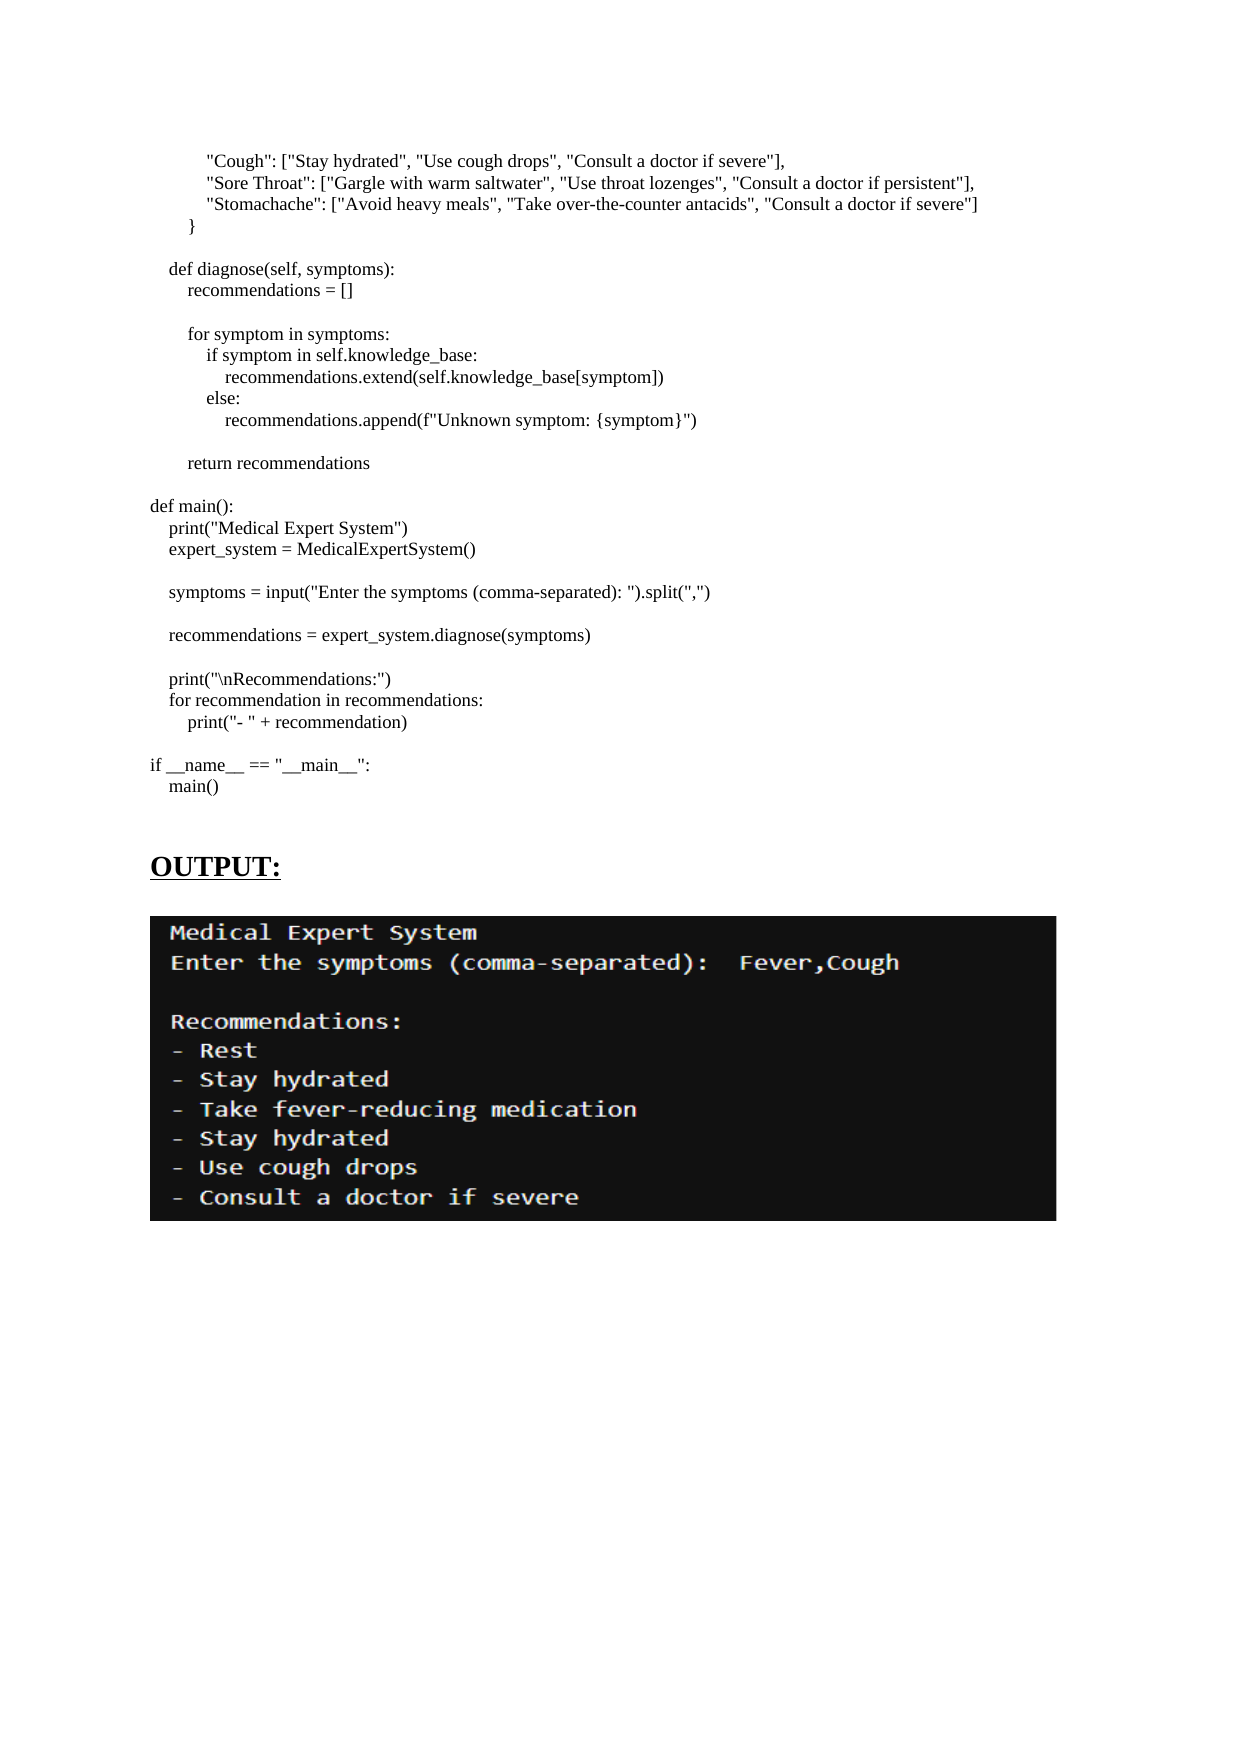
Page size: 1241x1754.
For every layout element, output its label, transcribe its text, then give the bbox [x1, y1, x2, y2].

text "Cough": ["Stay hydrated", "Use cough drops", "Consult a doctor if severe"], [150, 150, 1090, 172]
text for symptom in symptoms: [150, 322, 1090, 344]
text if __name__ == "__main__": [150, 754, 1090, 775]
text expert_system = MedicalExpertSystem() [150, 538, 1090, 560]
text for recommendation in recommendations: [150, 689, 1090, 711]
picture [150, 916, 1057, 1221]
text } [150, 215, 1090, 236]
text symptoms = input("Enter the symptoms (comma-separated): ").split(",") [150, 581, 1090, 603]
text print("Medical Expert System") [150, 517, 1090, 538]
text recommendations.append(f"Unknown symptom: {symptom}") [150, 409, 1090, 430]
text return recommendations [150, 452, 1090, 473]
text else: [150, 387, 1090, 409]
text if symptom in self.knowledge_base: [150, 344, 1090, 366]
text OUTPUT: [150, 849, 1090, 883]
text print("\nRecommendations:") [150, 667, 1090, 689]
text recommendations = expert_system.diagnose(symptoms) [150, 624, 1090, 646]
text recommendations = [] [150, 279, 1090, 301]
text "Sore Throat": ["Gargle with warm saltwater", "Use throat lozenges", "Consult a doctor if persistent"], [150, 172, 1090, 193]
text recommendations.extend(self.knowledge_base[symptom]) [150, 366, 1090, 387]
text def diagnose(self, symptoms): [150, 258, 1090, 279]
text main() [150, 775, 1090, 797]
text def main(): [150, 495, 1090, 517]
text "Stomachache": ["Avoid heavy meals", "Take over-the-counter antacids", "Consult a doctor if severe"] [150, 193, 1090, 215]
text print("- " + recommendation) [150, 711, 1090, 732]
